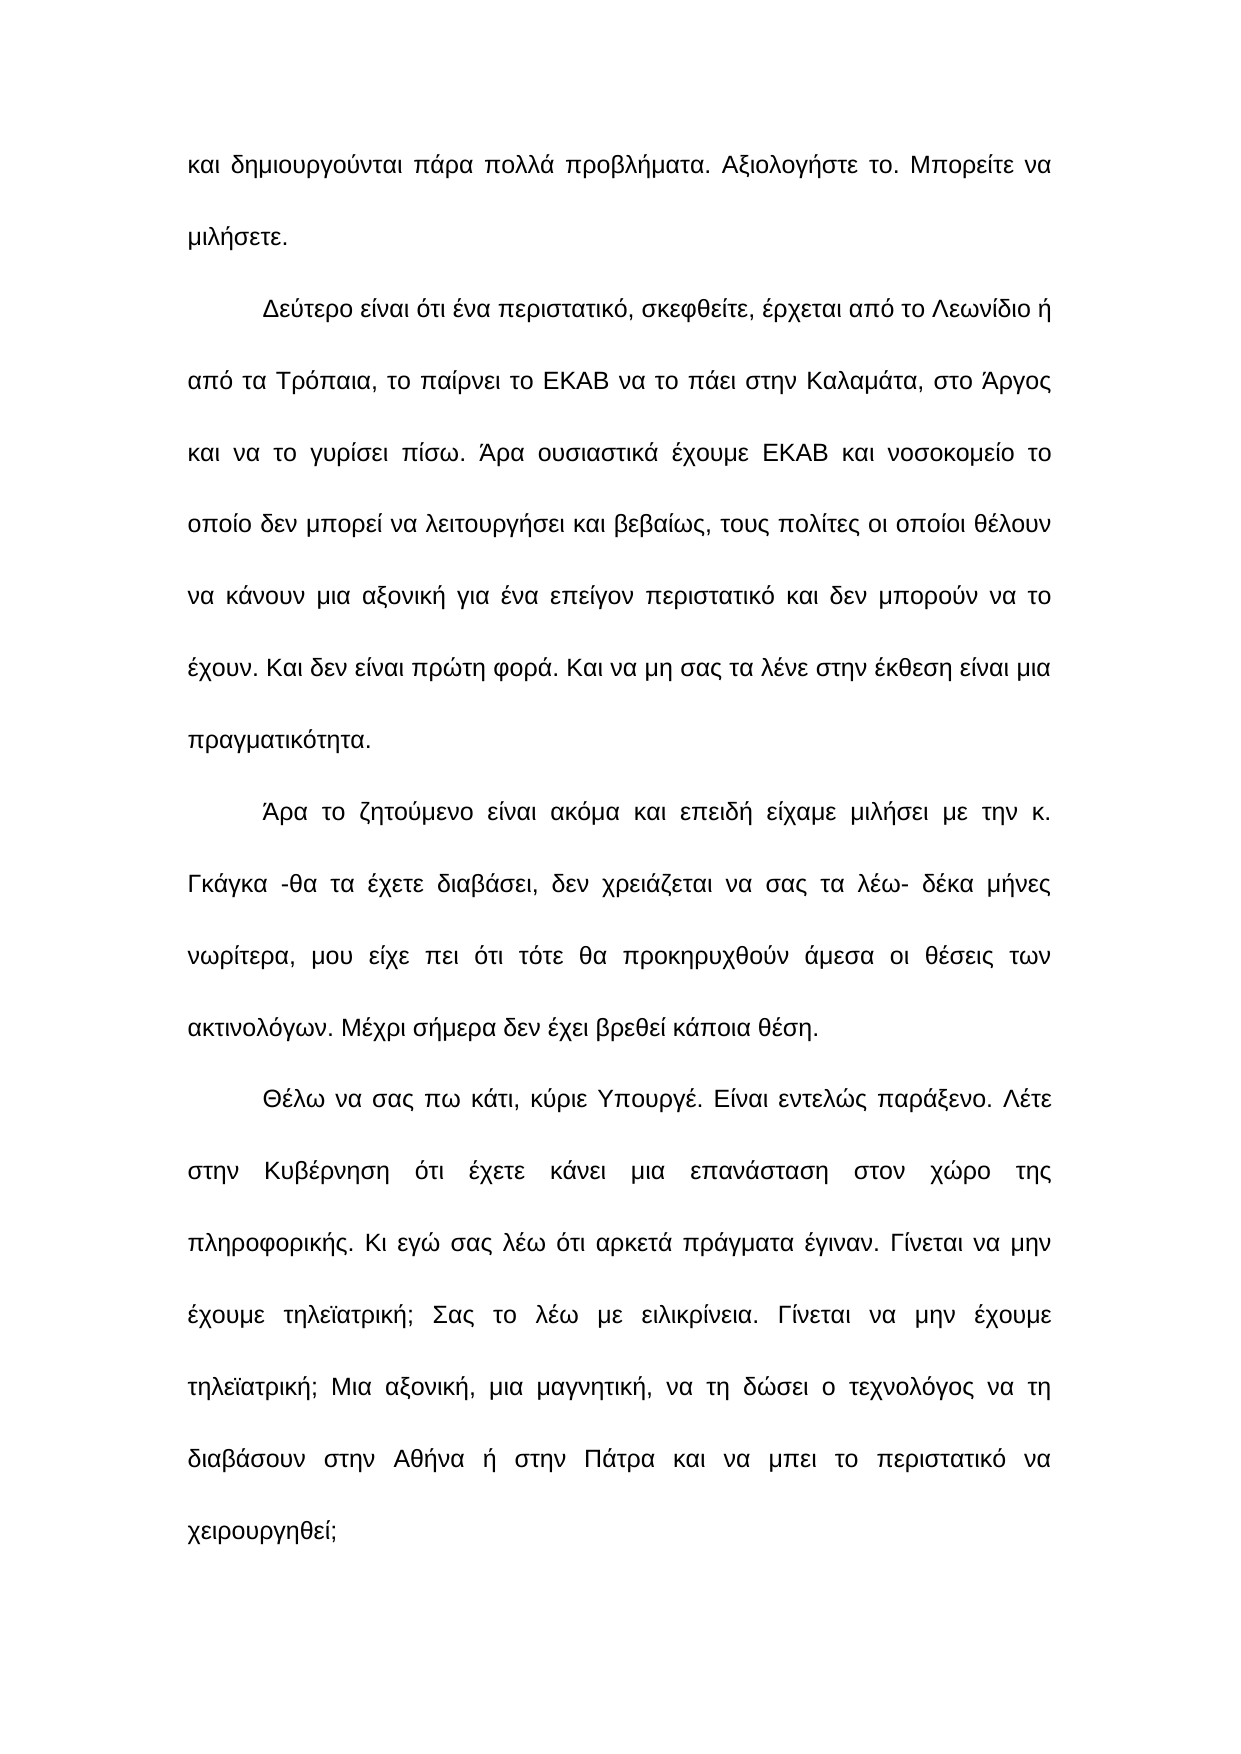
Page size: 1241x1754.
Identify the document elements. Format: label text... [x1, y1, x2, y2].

text Δεύτερο είναι ότι ένα περιστατικό, σκεφθείτε, έρχεται από το Λεωνίδιο ή από τα Τρόπαια, το παίρνει το ΕΚΑΒ να το πάει στην Καλαμάτα, στο Άργος και να το γυρίσει πίσω. Άρα ουσιαστικά έχουμε ΕΚΑΒ και νοσοκομείο το οποίο δεν μπορεί να λειτουργήσει και βεβαίως, τους πολίτες οι οποίοι θέλουν να κάνουν μια αξονική για ένα επείγον περιστατικό και δεν μπορούν να το έχουν. Και δεν είναι πρώτη φορά. Και να μη σας τα λένε στην έκθεση είναι μια πραγματικότητα. [187, 294, 1053, 754]
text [187, 150, 1053, 251]
text Άρα το ζητούμενο είναι ακόμα και επειδή είχαμε μιλήσει με την κ. Γκάγκα -θα τα έχετε διαβάσει, δεν χρειάζεται να σας τα λέω- δέκα μήνες νωρίτερα, μου είχε πει ότι τότε θα προκηρυχθούν άμεσα οι θέσεις των ακτινολόγων. Μέχρι σήμερα δεν έχει βρεθεί κάποια θέση. [187, 797, 1053, 1041]
text Θέλω να σας πω κάτι, κύριε Υπουργέ. Είναι εντελώς παράξενο. Λέτε στην Κυβέρνηση ότι έχετε κάνει μια επανάσταση στον χώρο της πληροφορικής. Κι εγώ σας λέω ότι αρκετά πράγματα έγιναν. Γίνεται να μην έχουμε τηλεϊατρική; Σας το λέω με ειλικρίνεια. Γίνεται να μην έχουμε τηλεϊατρική; Μια αξονική, μια μαγνητική, να τη δώσει ο τεχνολόγος να τη διαβάσουν στην Αθήνα ή στην Πάτρα και να μπει το περιστατικό να χειρουργηθεί; [187, 1084, 1053, 1544]
